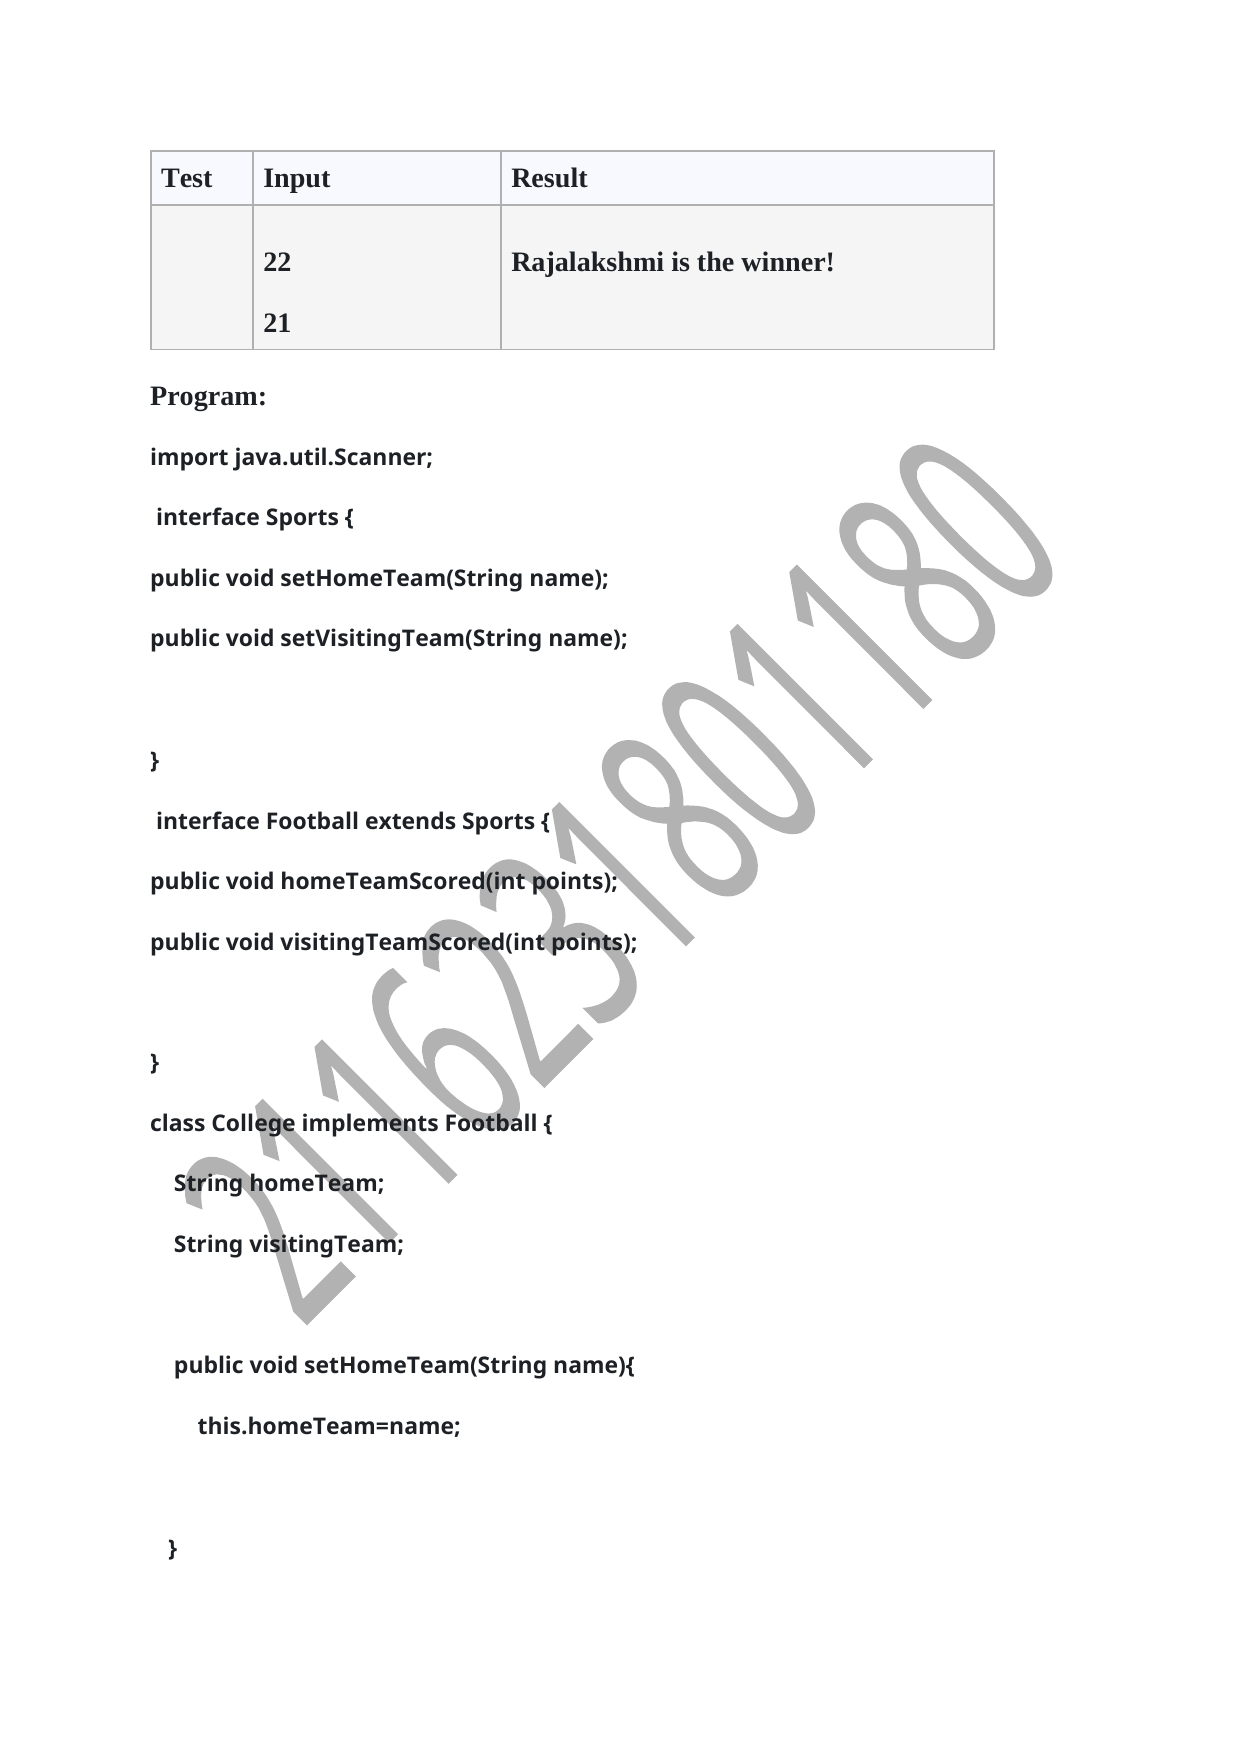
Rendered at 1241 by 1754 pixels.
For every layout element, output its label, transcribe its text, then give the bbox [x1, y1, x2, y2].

subtitle Program: [150, 379, 1090, 412]
table_header Result [502, 152, 993, 204]
subtitle } [150, 744, 1090, 775]
table_cell Rajalakshmi Saveetha 22 21 [254, 206, 500, 349]
table_header Test [152, 152, 252, 204]
table_cell 1 [152, 206, 252, 349]
subtitle String homeTeam; [150, 1167, 1090, 1198]
subtitle public void visitingTeamScored(int points); [150, 925, 1090, 957]
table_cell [502, 206, 993, 349]
subtitle this.homeTeam=name; [150, 1410, 1090, 1441]
subtitle public void setHomeTeam(String name){ [150, 1349, 1090, 1381]
subtitle } [150, 1046, 1090, 1077]
subtitle interface Football extends Sports { [150, 804, 1090, 836]
table_header Input [254, 152, 500, 204]
subtitle public void setHomeTeam(String name); [150, 562, 1090, 593]
subtitle String visitingTeam; [150, 1227, 1090, 1259]
subtitle class College implements Football { [150, 1107, 1090, 1138]
subtitle } [150, 1532, 1090, 1563]
subtitle public void setVisitingTeam(String name); [150, 622, 1090, 653]
subtitle interface Sports { [150, 501, 1090, 533]
subtitle import java.util.Scanner; [150, 441, 1090, 472]
subtitle public void homeTeamScored(int points); [150, 865, 1090, 896]
